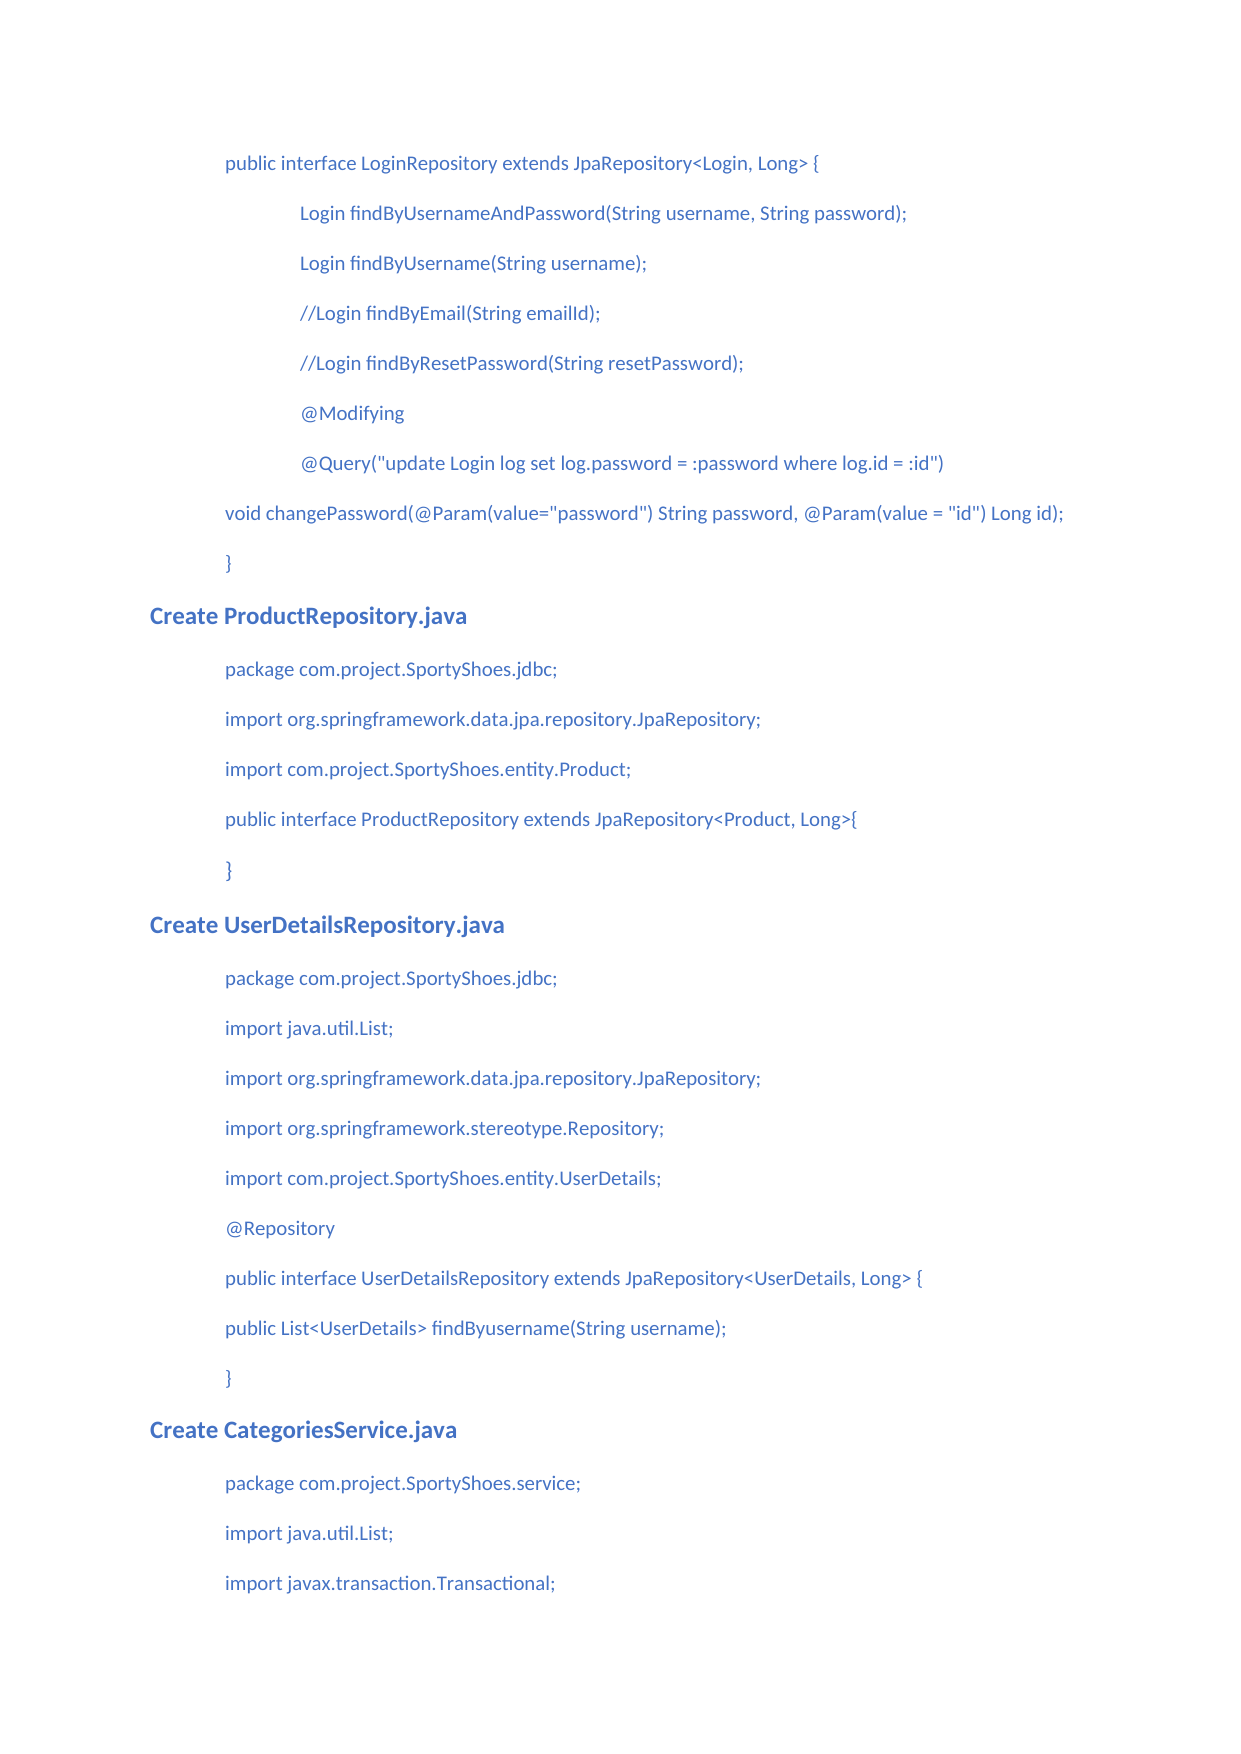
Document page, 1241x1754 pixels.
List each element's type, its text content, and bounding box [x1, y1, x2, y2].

text package com.project.SportyShoes.jdbc; [225, 656, 1090, 681]
text package com.project.SportyShoes.service; [225, 1471, 1090, 1496]
text } [225, 550, 1090, 575]
text //Login findByEmail(String emailId); [225, 300, 1090, 325]
text //Login findByResetPassword(String resetPassword); [225, 350, 1090, 375]
text Login findByUsernameAndPassword(String username, String password); [225, 200, 1090, 225]
text public interface LoginRepository extends JpaRepository<Login, Long> { [225, 150, 1090, 175]
text package com.project.SportyShoes.jdbc; [225, 965, 1090, 990]
text Login findByUsername(String username); [225, 250, 1090, 275]
text import com.project.SportyShoes.entity.Product; [225, 756, 1090, 781]
text import org.springframework.data.jpa.repository.JpaRepository; [225, 1065, 1090, 1090]
text public interface ProductRepository extends JpaRepository<Product, Long>{ [225, 806, 1090, 831]
text import java.util.List; [225, 1521, 1090, 1546]
text Create ProductRepository.java [150, 600, 1090, 631]
text import org.springframework.stereotype.Repository; [225, 1115, 1090, 1140]
text @Query("update Login log set log.password = :password where log.id = :id") [225, 450, 1090, 475]
text Create CategoriesService.java [150, 1415, 1090, 1445]
text import java.util.List; [225, 1015, 1090, 1040]
text void changePassword(@Param(value="password") String password, @Param(value = "id") Long id); [225, 500, 1090, 525]
text public interface UserDetailsRepository extends JpaRepository<UserDetails, Long> { [225, 1265, 1090, 1290]
text Create UserDetailsRepository.java [150, 909, 1090, 939]
text import org.springframework.data.jpa.repository.JpaRepository; [225, 706, 1090, 731]
text import javax.transaction.Transactional; [225, 1571, 1090, 1596]
text import com.project.SportyShoes.entity.UserDetails; [225, 1165, 1090, 1190]
text } [225, 856, 1090, 884]
text @Modifying [225, 400, 1090, 425]
text public List<UserDetails> findByusername(String username); [225, 1315, 1090, 1340]
text } [225, 1365, 1090, 1390]
text @Repository [225, 1215, 1090, 1240]
